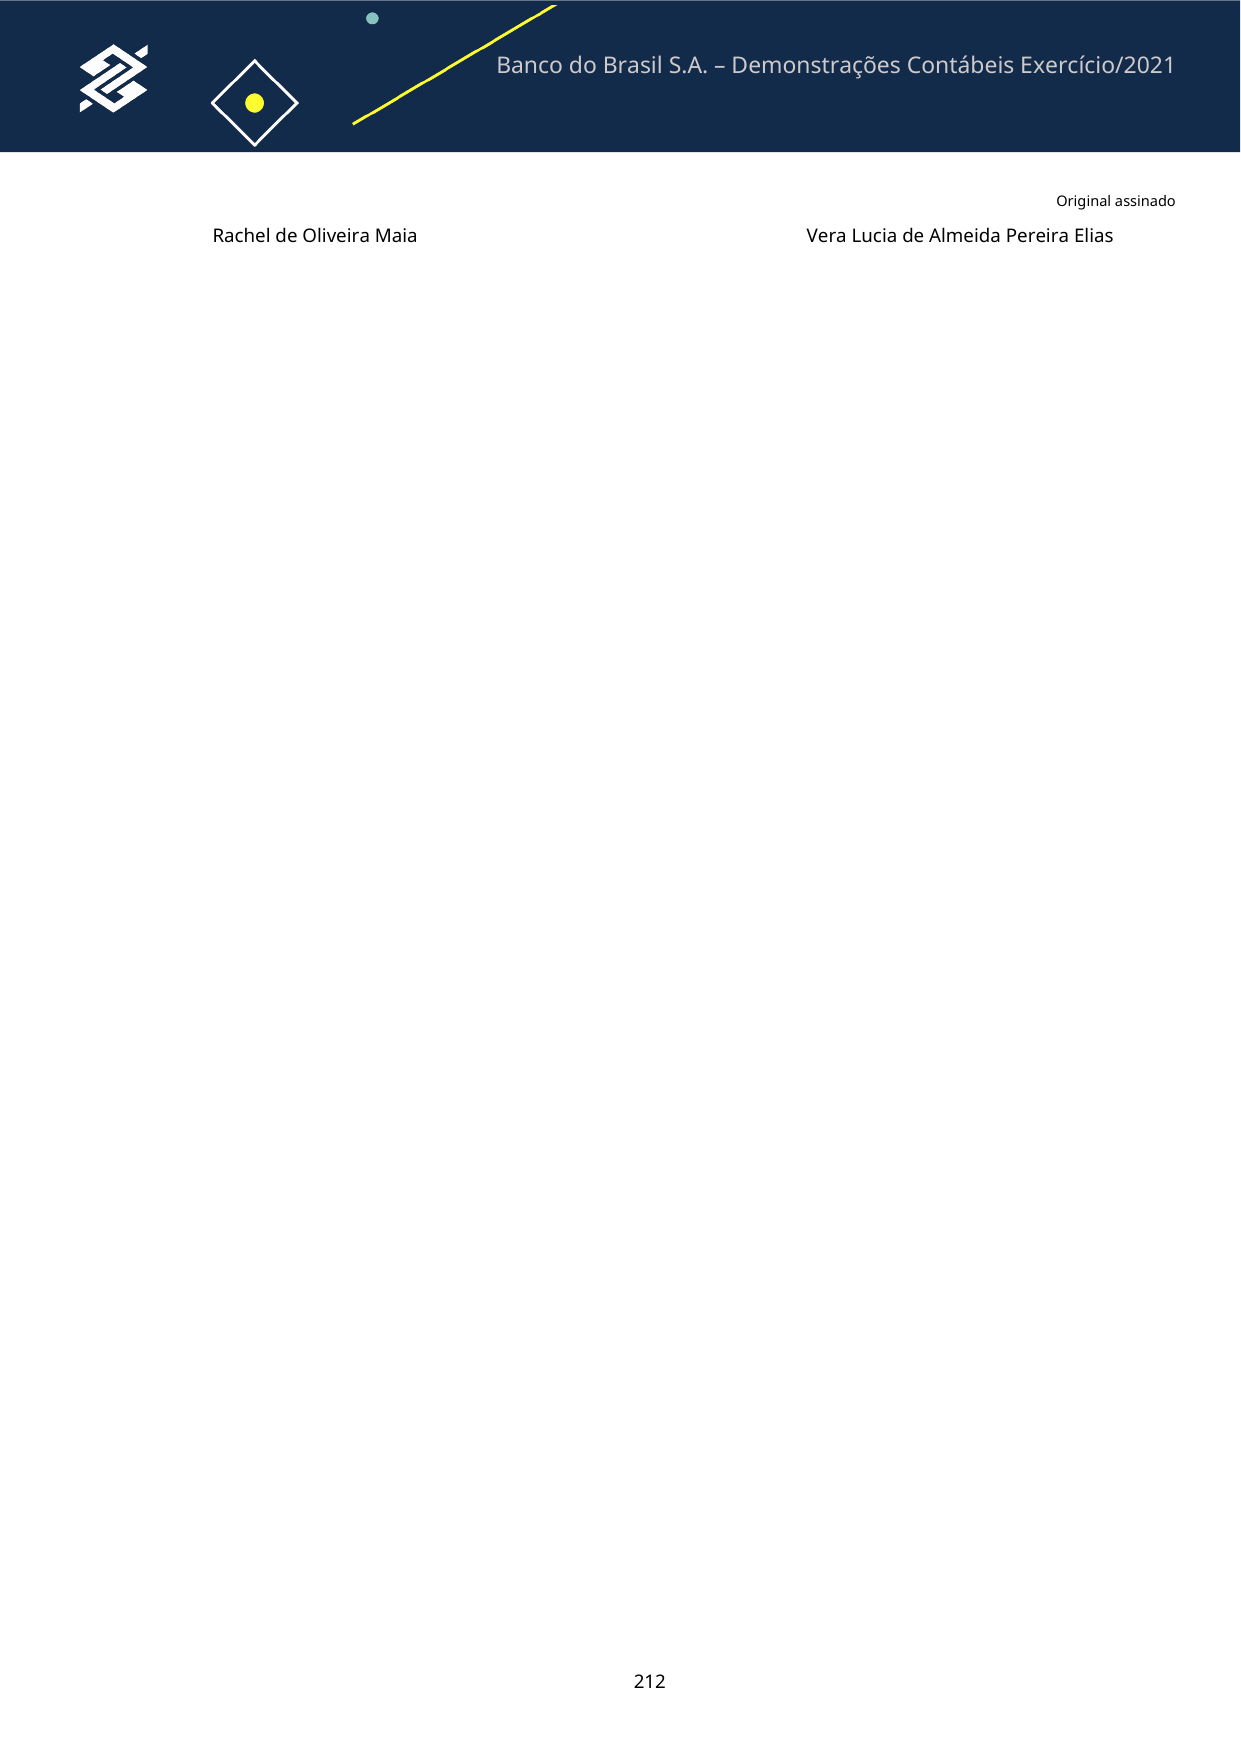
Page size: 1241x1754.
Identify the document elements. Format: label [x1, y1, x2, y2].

picture [210, 5, 588, 147]
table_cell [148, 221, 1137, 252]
picture [79, 44, 148, 113]
